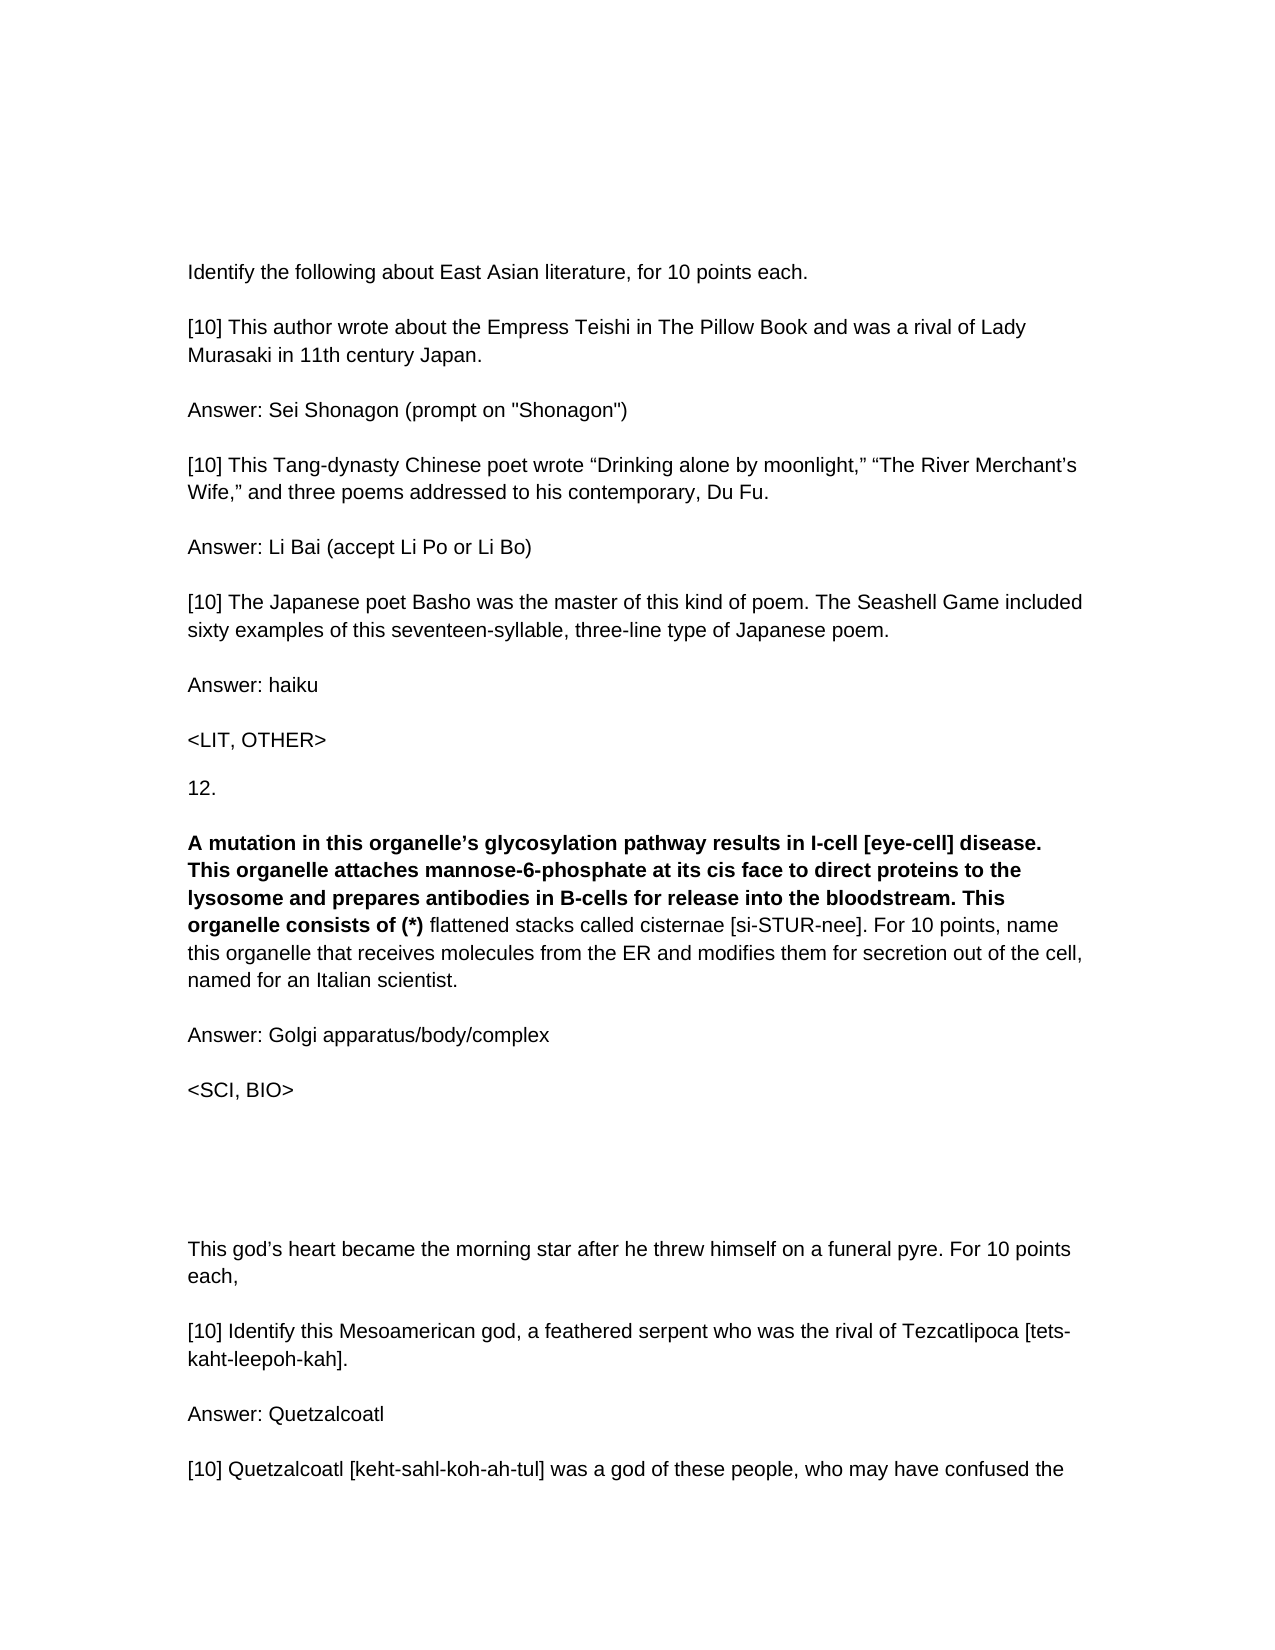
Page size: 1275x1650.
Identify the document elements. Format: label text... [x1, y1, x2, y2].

text Identify the following about East Asian literature, for 10 points each. [10] This author wrote about the Empress Teishi in The Pillow Book and was a rival of Lady Murasaki in 11th century Japan. Answer: Sei Shonagon (prompt on "Shonagon") [10] This Tang-dynasty Chinese poet wrote “Drinking alone by moonlight,” “The River Merchant’s Wife,” and three poems addressed to his contemporary, Du Fu. Answer: Li Bai (accept Li Po or Li Bo) [10] The Japanese poet Basho was the master of this kind of poem. The Seashell Game included sixty examples of this seventeen-syllable, three-line type of Japanese poem. Answer: haiku <LIT, OTHER> [187, 150, 1087, 751]
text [187, 1127, 1087, 1481]
text 12. A mutation in this organelle’s glycosylation pathway results in I-cell [eye-cell] disease. This organelle attaches mannose-6-phosphate at its cis face to direct proteins to the lysosome and prepares antibodies in B-cells for release into the bloodstream. This organelle consists of (*) flattened stacks called cisternae [si-STUR-nee]. For 10 points, name this organelle that receives molecules from the ER and modifies them for secretion out of the cell, named for an Italian scientist. Answer: Golgi apparatus/body/complex <SCI, BIO> [187, 776, 1087, 1102]
